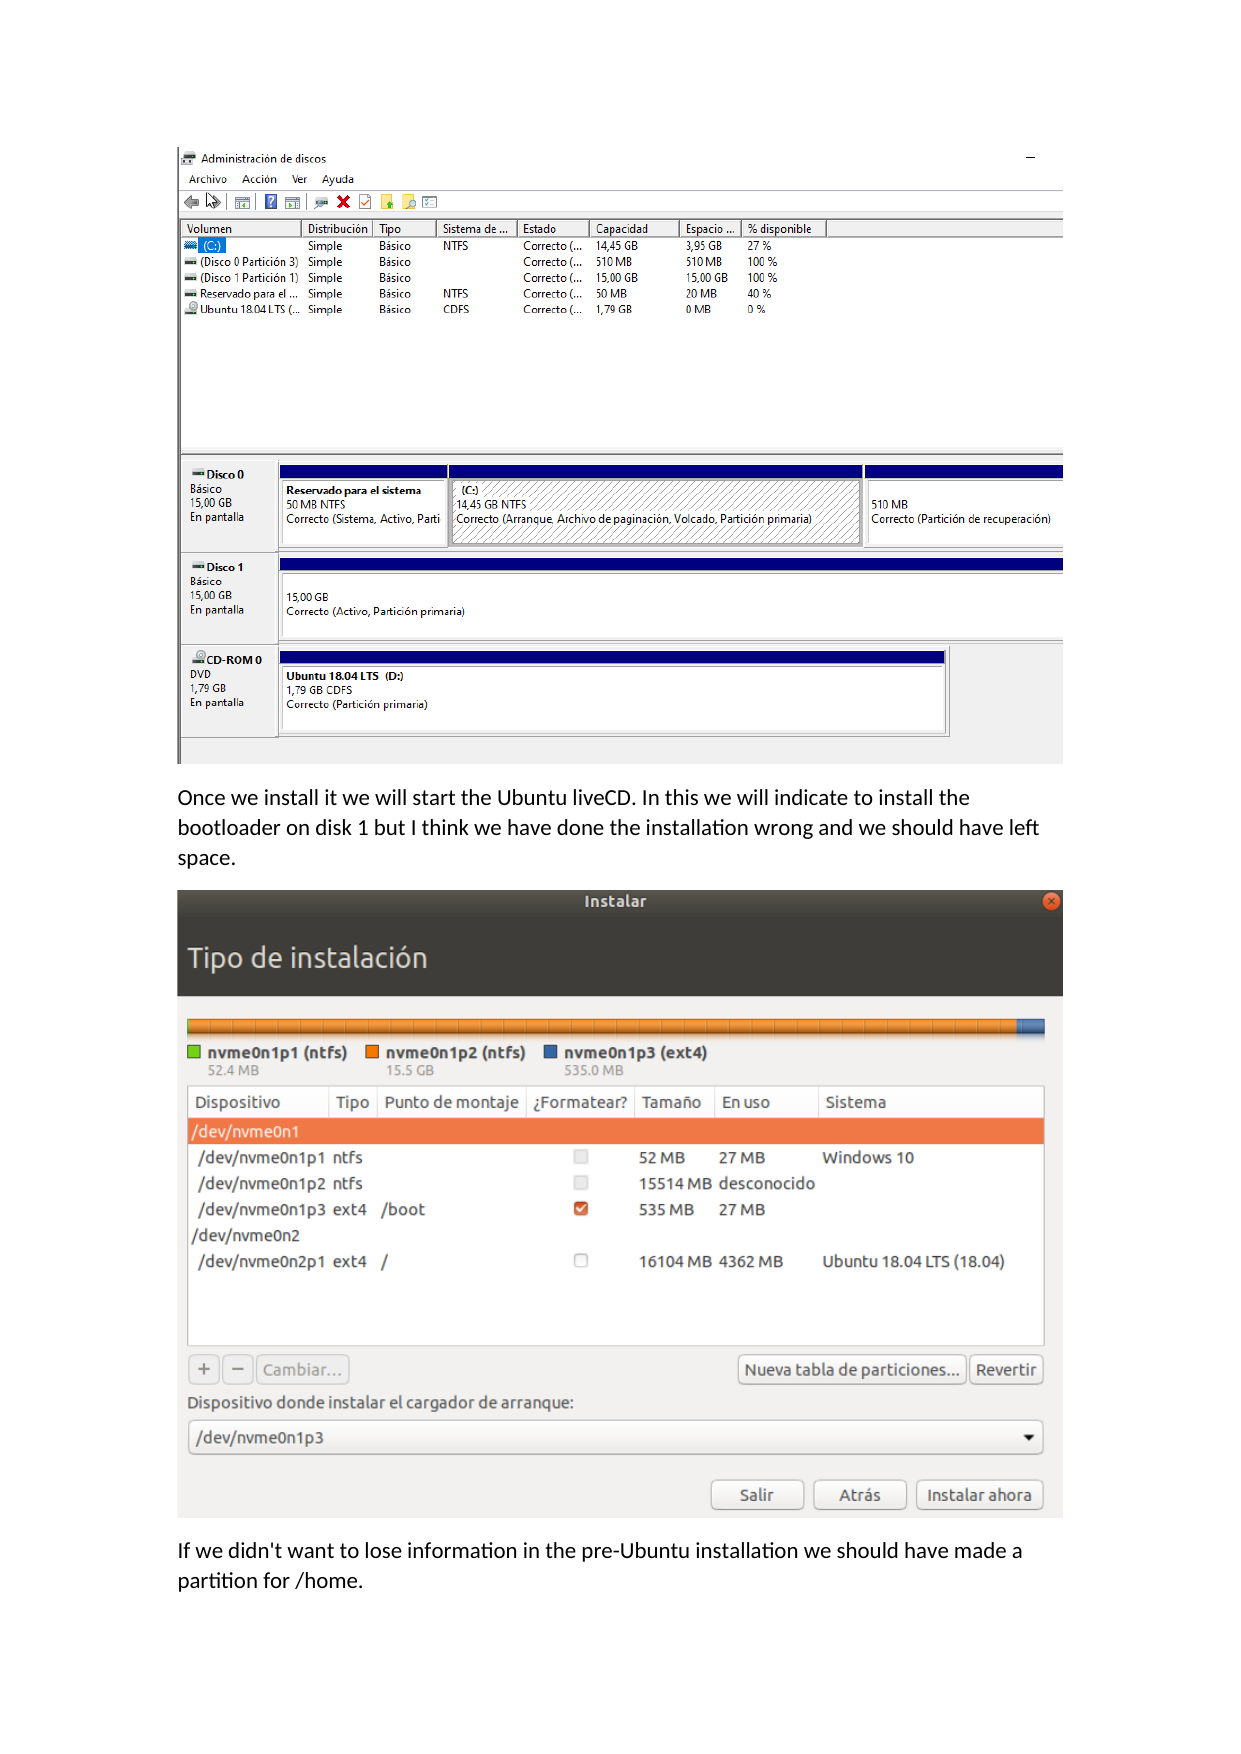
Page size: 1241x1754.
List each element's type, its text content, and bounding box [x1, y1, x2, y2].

text Once we install it we will start the Ubuntu liveCD. In this we will indicate to install the bootloader on disk 1 but I think we have done the installation wrong and we should have left space. [177, 783, 1063, 871]
picture [177, 890, 1063, 1518]
text If we didn't want to lose information in the pre-Ubuntu installation we should have made a partition for /home. [177, 1536, 1063, 1595]
picture [177, 147, 1063, 764]
